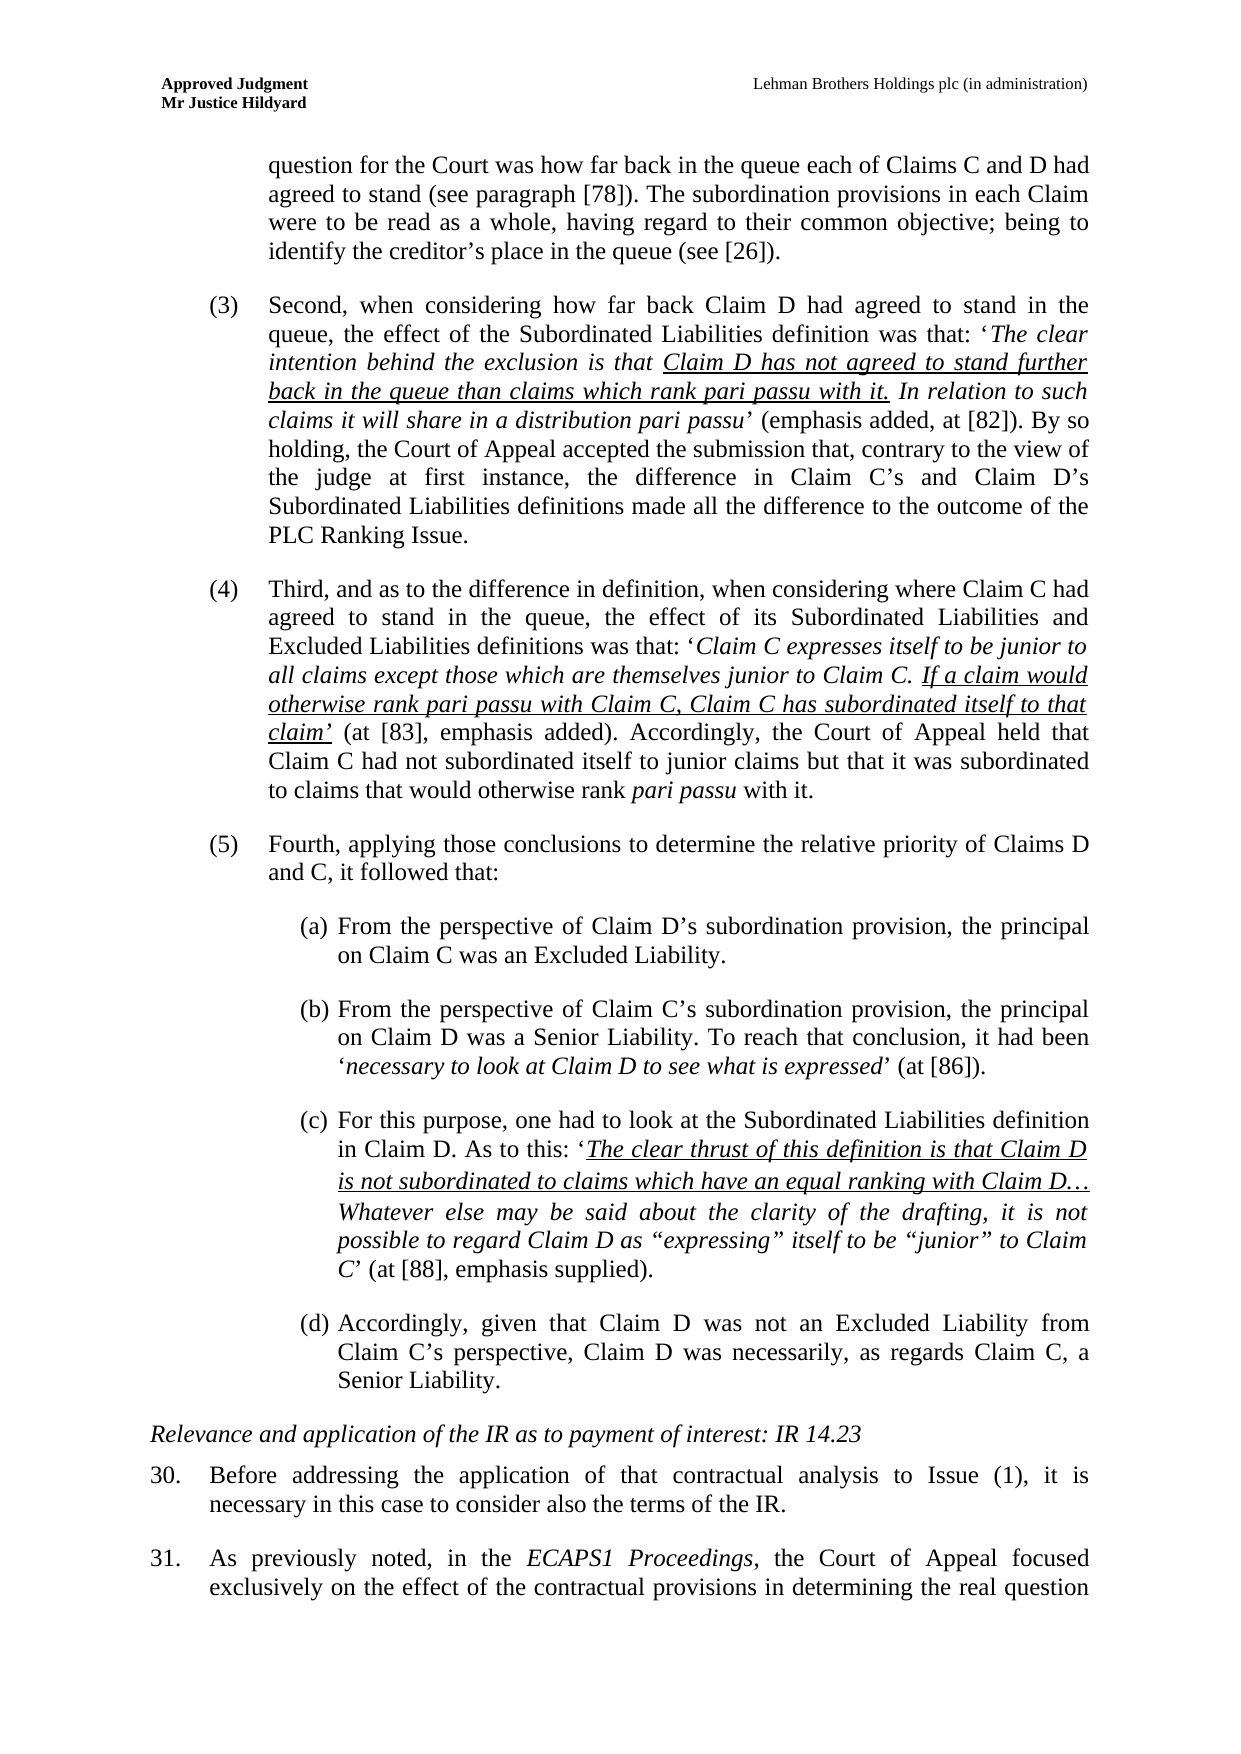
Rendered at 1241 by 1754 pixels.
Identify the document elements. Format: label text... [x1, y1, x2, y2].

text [150, 1543, 1090, 1600]
list Second, when considering how far back Claim D had agreed to stand in the queue, the effect of the Subordinated Liabilities definition was that: ‘The clear intention behind the exclusion is that Claim D has not agreed to stand further back in the queue than claims which rank pari passu with it. In relation to such claims it will share in a distribution pari passu’ (emphasis added, at [82]). By so holding, the Court of Appeal accepted the submission that, contrary to the view of the judge at first instance, the difference in Claim C’s and Claim D’s Subordinated Liabilities definitions made all the difference to the outcome of the PLC Ranking Issue. [209, 290, 1090, 549]
list For this purpose, one had to look at the Subordinated Liabilities definition in Claim D. As to this: ‘The clear thrust of this definition is that Claim D is not subordinated to claims which have an equal ranking with Claim D… Whatever else may be said about the clarity of the drafting, it is not possible to regard Claim D as “expressing” itself to be “junior” to Claim C’ (at [88], emphasis supplied). [300, 1105, 1090, 1283]
list Third, and as to the difference in definition, when considering where Claim C had agreed to stand in the queue, the effect of its Subordinated Liabilities and Excluded Liabilities definitions was that: ‘Claim C expresses itself to be junior to all claims except those which are themselves junior to Claim C. If a claim would otherwise rank pari passu with Claim C, Claim C has subordinated itself to that claim’ (at [83], emphasis added). Accordingly, the Court of Appeal held that Claim C had not subordinated itself to junior claims but that it was subordinated to claims that would otherwise rank pari passu with it. [209, 574, 1090, 804]
list Accordingly, given that Claim D was not an Excluded Liability from Claim C’s perspective, Claim D was necessarily, as regards Claim C, a Senior Liability. [300, 1308, 1090, 1394]
text Relevance and application of the IR as to payment of interest: IR 14.23 [150, 1419, 1090, 1448]
list From the perspective of Claim C’s subordination provision, the principal on Claim D was a Senior Liability. To reach that conclusion, it had been ‘necessary to look at Claim D to see what is expressed’ (at [86]). [300, 994, 1090, 1080]
text Before addressing the application of that contractual analysis to Issue (1), it is necessary in this case to consider also the terms of the IR. [150, 1460, 1090, 1518]
list Fourth, applying those conclusions to determine the relative priority of Claims D and C, it followed that: [209, 829, 1090, 886]
list From the perspective of Claim D’s subordination provision, the principal on Claim C was an Excluded Liability. [300, 911, 1090, 969]
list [209, 150, 1090, 265]
